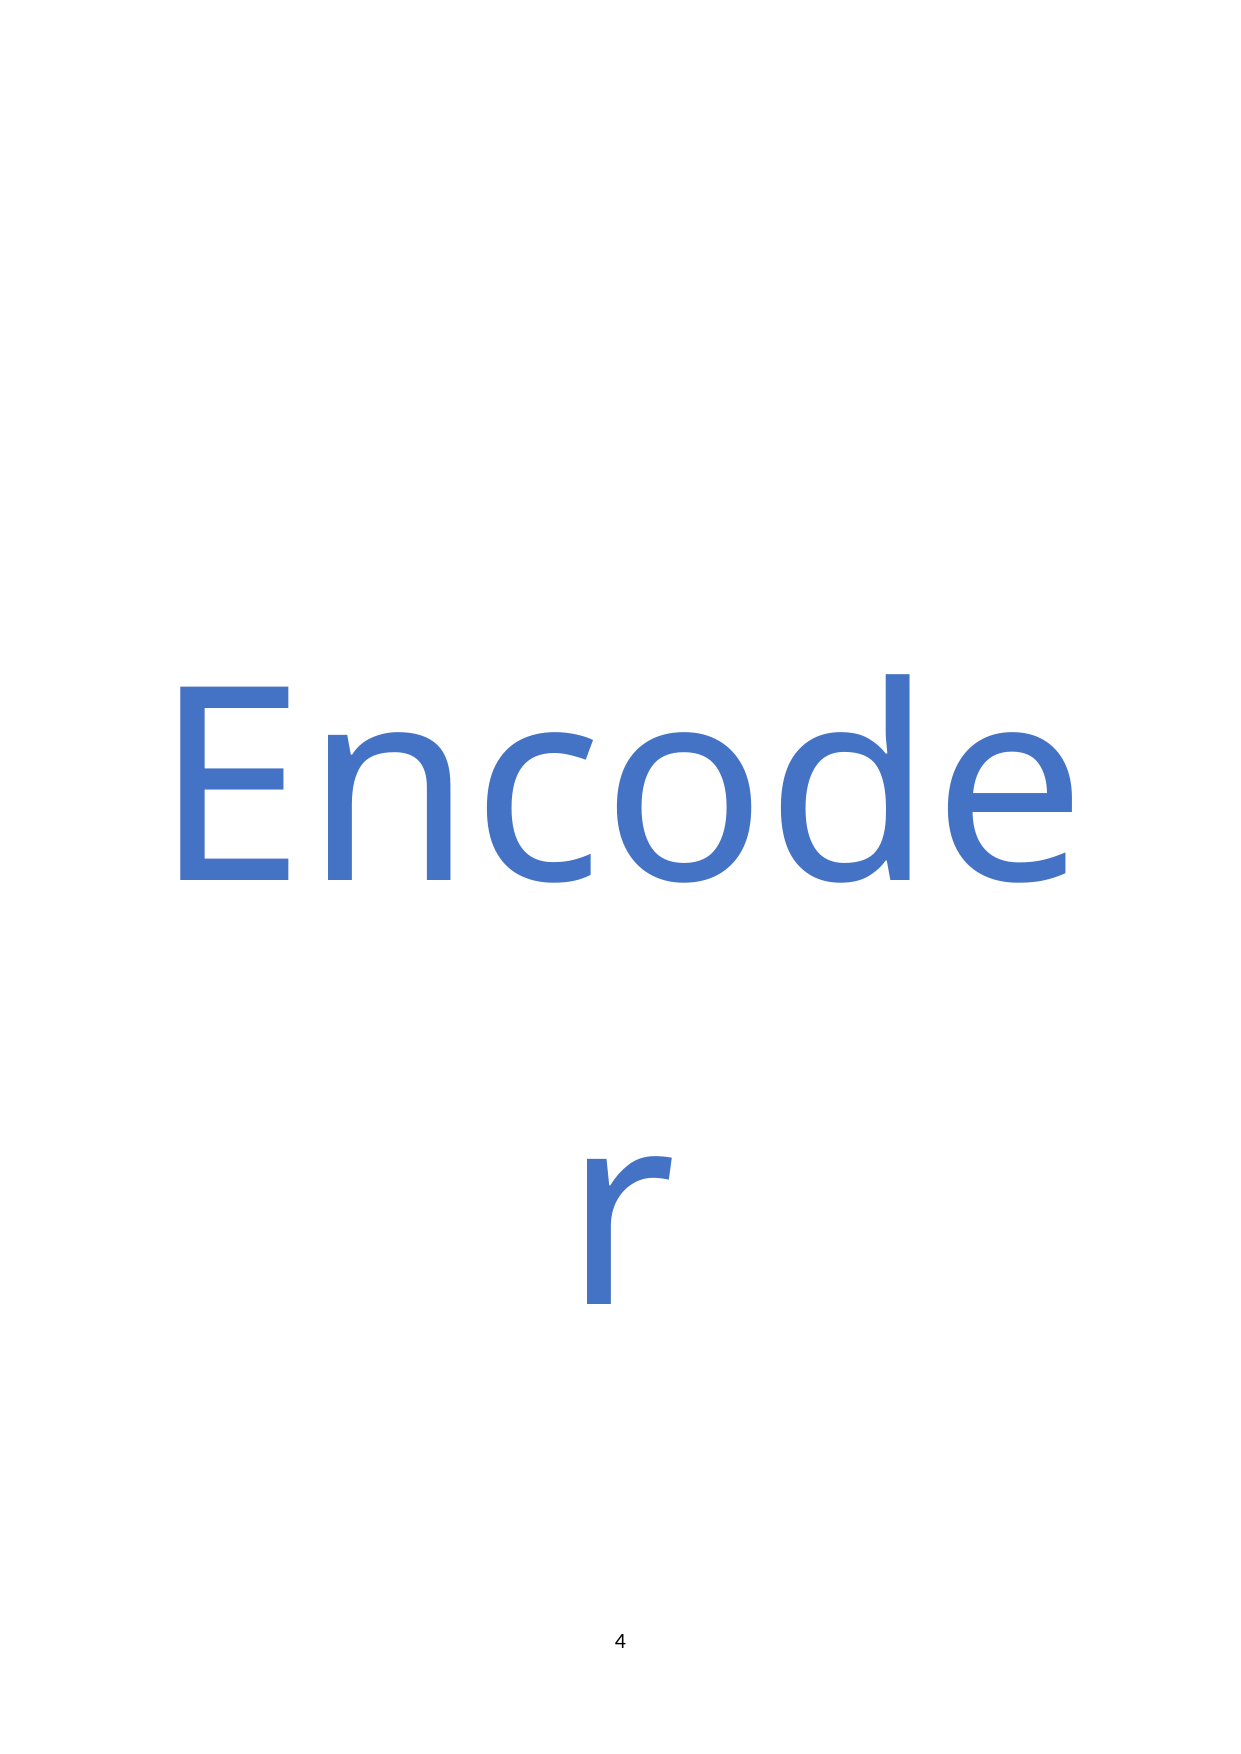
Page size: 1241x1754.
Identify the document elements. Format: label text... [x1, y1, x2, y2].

text Encoder [150, 591, 1090, 1384]
